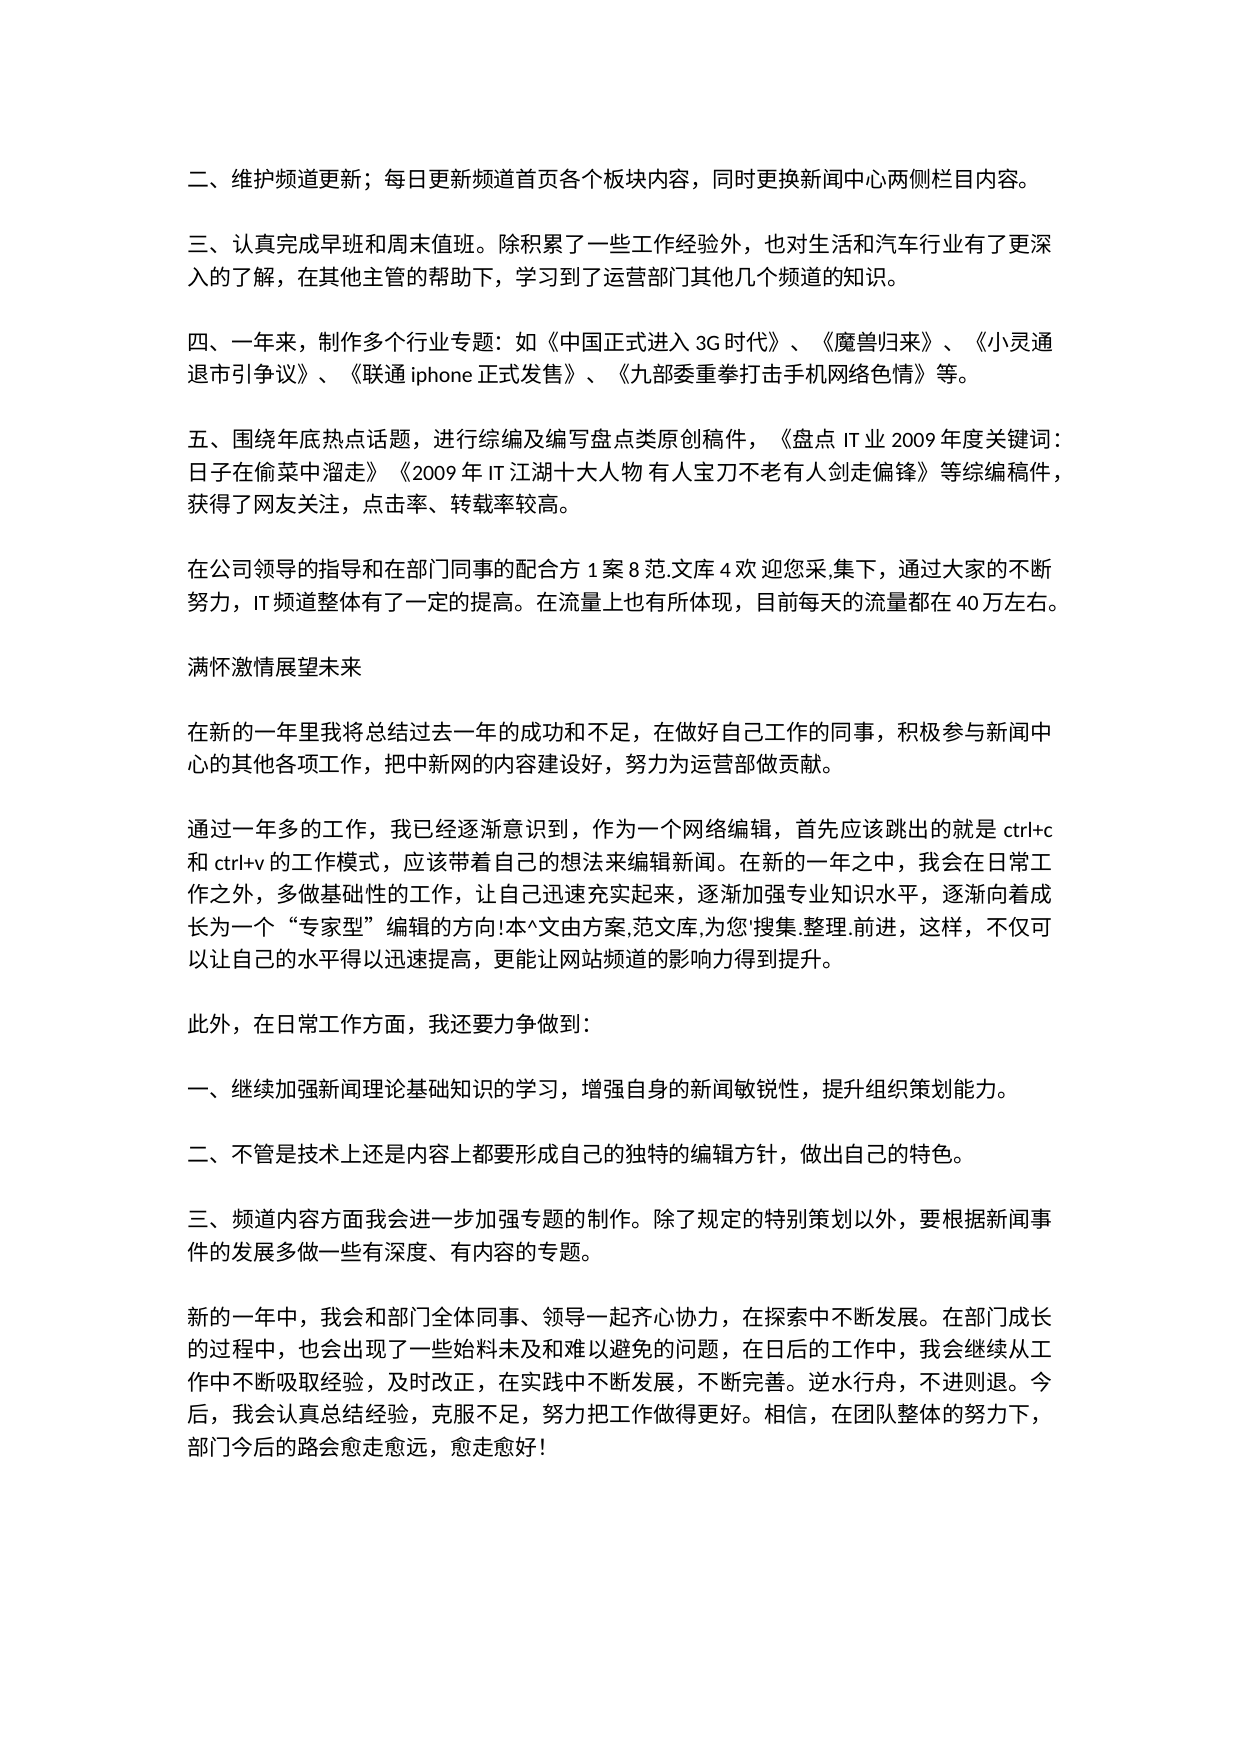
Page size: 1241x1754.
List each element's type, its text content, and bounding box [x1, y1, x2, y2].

text 二、不管是技术上还是内容上都要形成自己的独特的编辑方针，做出自己的特色。 [187, 1137, 1053, 1169]
text 在新的一年里我将总结过去一年的成功和不足，在做好自己工作的同事，积极参与新闻中心的其他各项工作，把中新网的内容建设好，努力为运营部做贡献。 [187, 714, 1053, 779]
text 在公司领导的指导和在部门同事的配合方1案8范.文库4欢 迎您采,集下，通过大家的不断努力，IT频道整体有了一定的提高。在流量上也有所体现，目前每天的流量都在40万左右。 [187, 552, 1053, 617]
text 三、频道内容方面我会进一步加强专题的制作。除了规定的特别策划以外，要根据新闻事件的发展多做一些有深度、有内容的专题。 [187, 1202, 1053, 1267]
text 一、继续加强新闻理论基础知识的学习，增强自身的新闻敏锐性，提升组织策划能力。 [187, 1072, 1053, 1104]
text 三、认真完成早班和周末值班。除积累了一些工作经验外，也对生活和汽车行业有了更深入的了解，在其他主管的帮助下，学习到了运营部门其他几个频道的知识。 [187, 227, 1053, 292]
text 通过一年多的工作，我已经逐渐意识到，作为一个网络编辑，首先应该跳出的就是ctrl+c和ctrl+v的工作模式，应该带着自己的想法来编辑新闻。在新的一年之中，我会在日常工作之外，多做基础性的工作，让自己迅速充实起来，逐渐加强专业知识水平，逐渐向着成长为一个“专家型”编辑的方向!本^文由方案,范文库,为您'搜集.整理.前进，这样，不仅可以让自己的水平得以迅速提高，更能让网站频道的影响力得到提升。 [187, 812, 1053, 974]
text 满怀激情展望未来 [187, 649, 1053, 682]
text 新的一年中，我会和部门全体同事、领导一起齐心协力，在探索中不断发展。在部门成长的过程中，也会出现了一些始料未及和难以避免的问题，在日后的工作中，我会继续从工作中不断吸取经验，及时改正，在实践中不断发展，不断完善。逆水行舟，不进则退。今后，我会认真总结经验，克服不足，努力把工作做得更好。相信，在团队整体的努力下，部门今后的路会愈走愈远，愈走愈好！ [187, 1299, 1053, 1462]
text 四、一年来，制作多个行业专题：如《中国正式进入3G时代》、《魔兽归来》、《小灵通退市引争议》、《联通iphone正式发售》、《九部委重拳打击手机网络色情》等。 [187, 324, 1053, 389]
text 五、围绕年底热点话题，进行综编及编写盘点类原创稿件，《盘点IT业2009年度关键词：日子在偷菜中溜走》《2009年IT江湖十大人物 有人宝刀不老有人剑走偏锋》等综编稿件，获得了网友关注，点击率、转载率较高。 [187, 422, 1053, 519]
text 此外，在日常工作方面，我还要力争做到： [187, 1007, 1053, 1039]
text 二、维护频道更新；每日更新频道首页各个板块内容，同时更换新闻中心两侧栏目内容。 [187, 162, 1053, 194]
